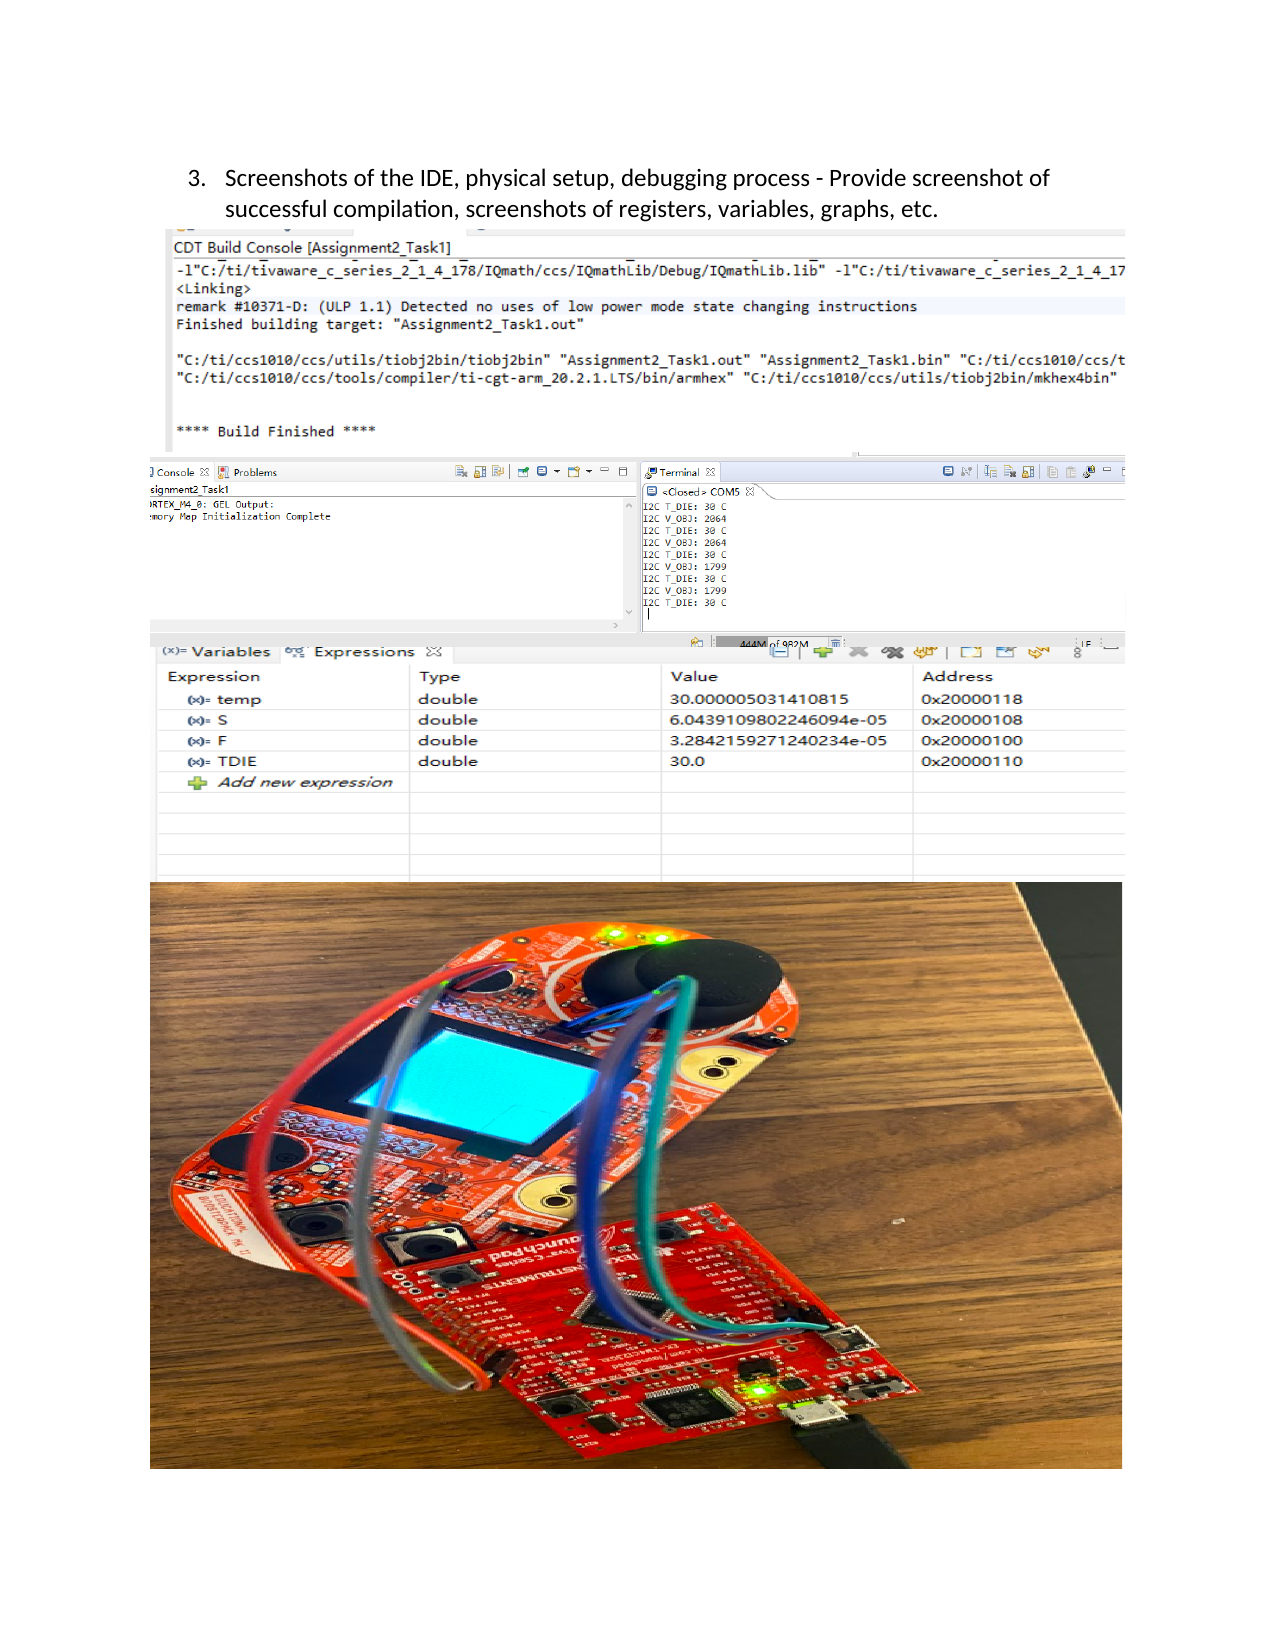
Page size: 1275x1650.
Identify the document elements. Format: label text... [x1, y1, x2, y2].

list Screenshots of the IDE, physical setup, debugging process - Provide screenshot of successful compilation, screenshots of registers, variables, graphs, etc. [187, 162, 1125, 223]
picture [150, 229, 1125, 1469]
